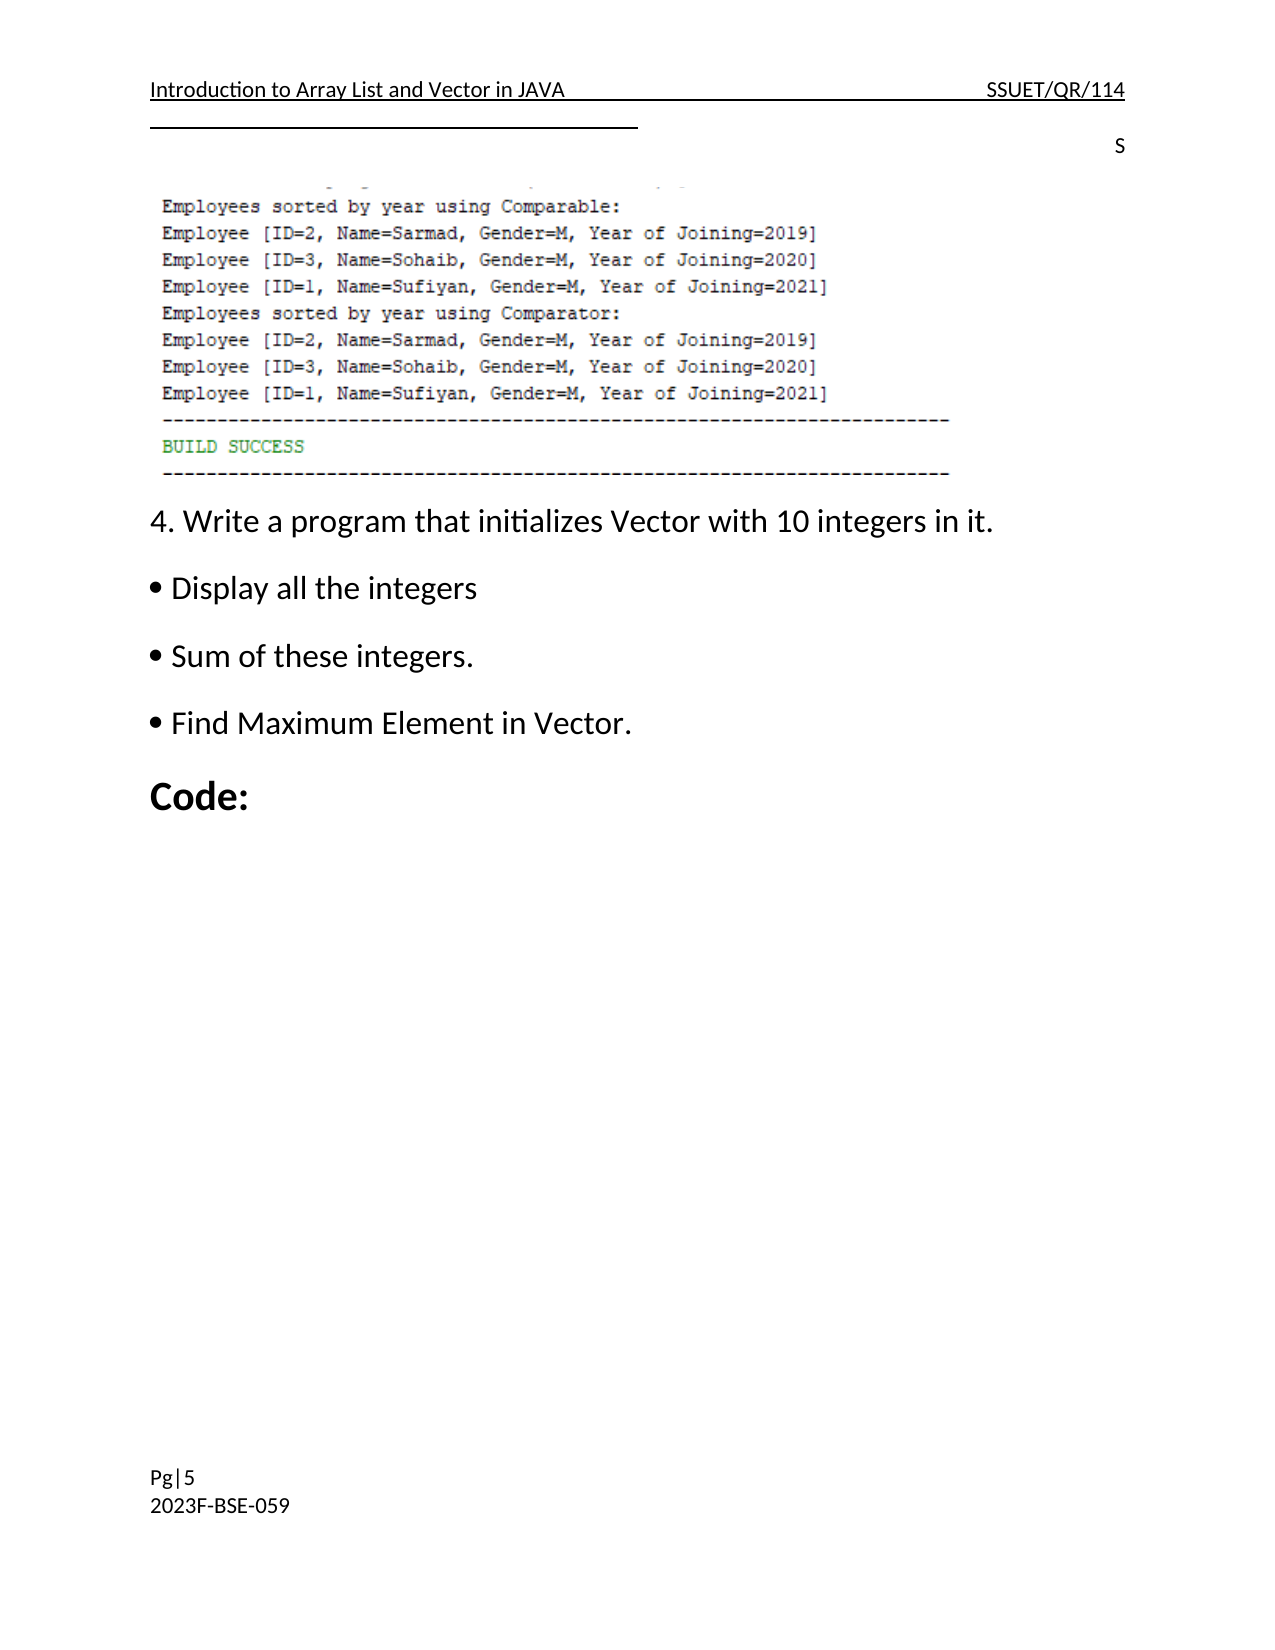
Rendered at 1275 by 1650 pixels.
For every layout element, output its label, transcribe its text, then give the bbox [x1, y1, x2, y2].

text Display all the integers [150, 567, 1125, 608]
text 4. Write a program that initializes Vector with 10 integers in it. [150, 499, 1125, 540]
text Code: [150, 770, 1125, 821]
picture [150, 187, 1030, 475]
text Find Maximum Element in Vector. [150, 702, 1125, 743]
text Sum of these integers. [150, 635, 1125, 676]
